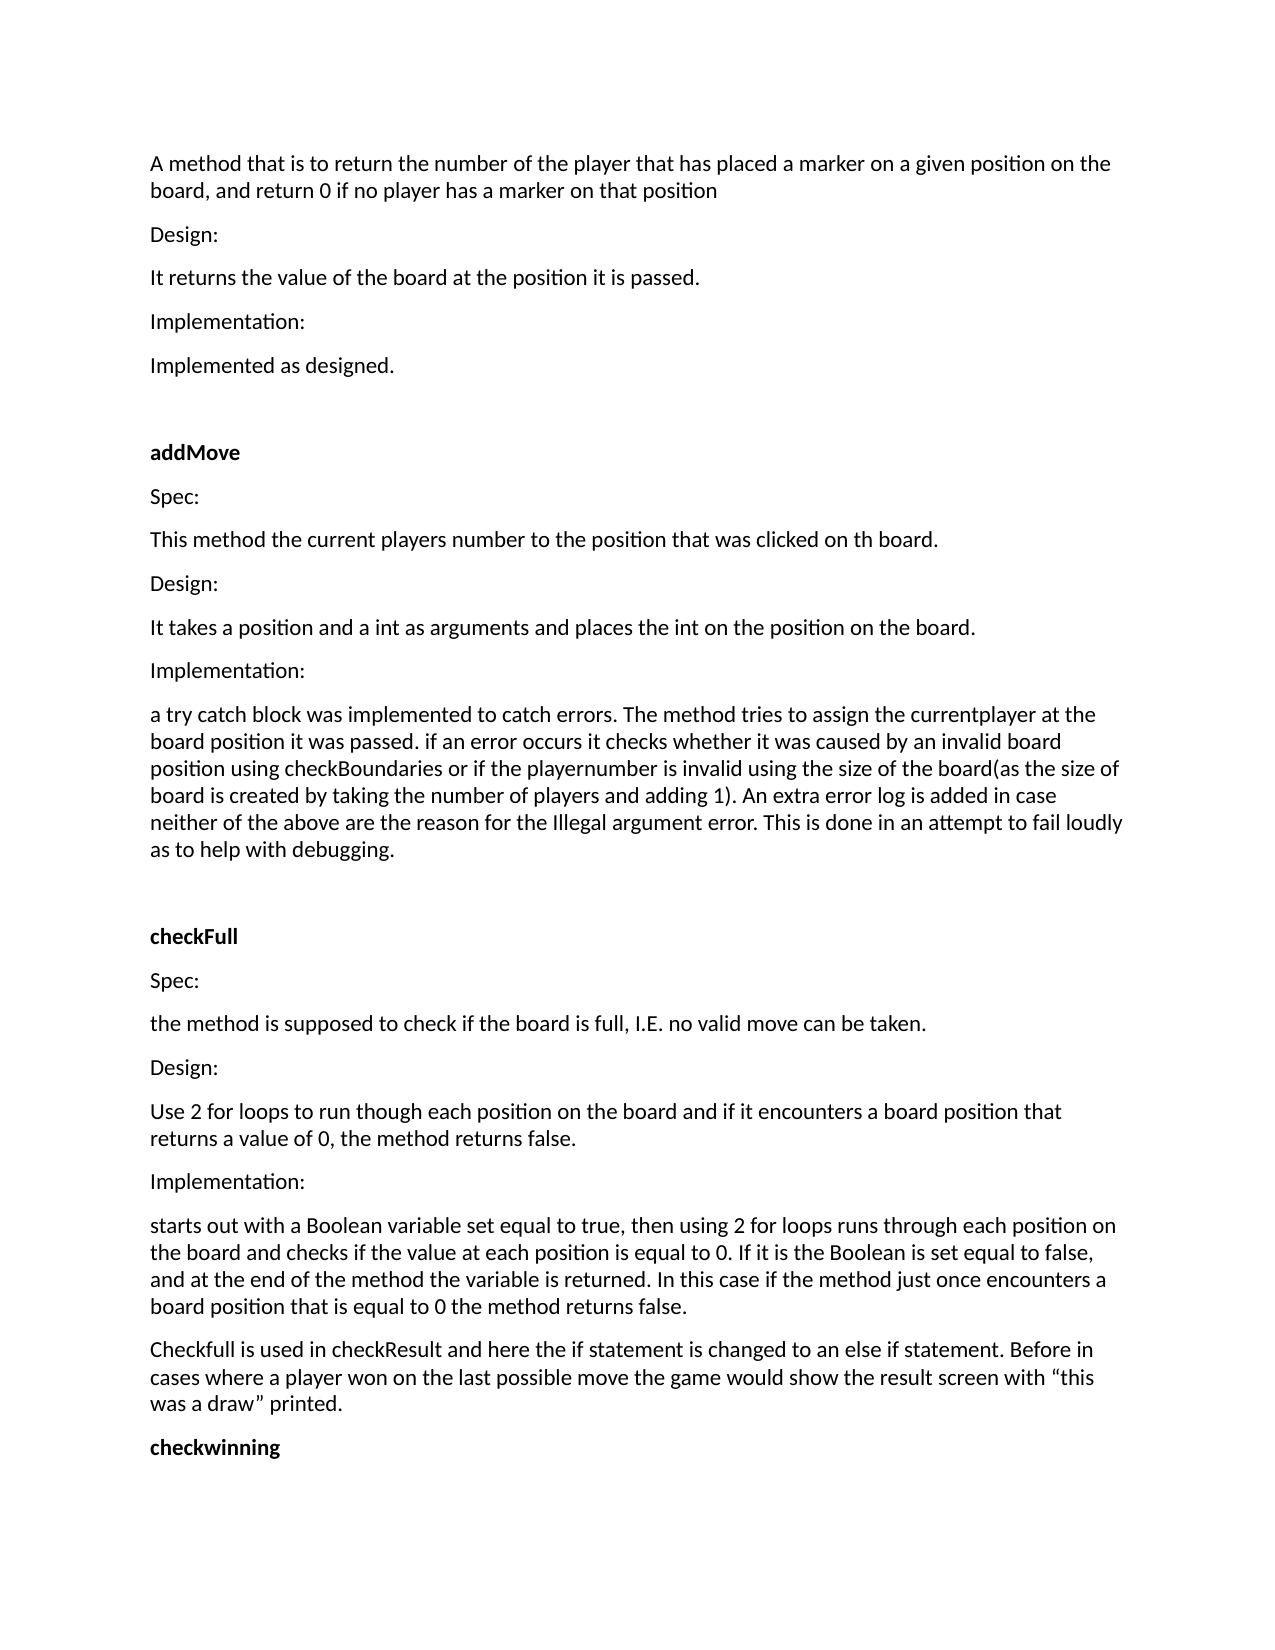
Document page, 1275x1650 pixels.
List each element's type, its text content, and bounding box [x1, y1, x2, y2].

text Spec: [150, 482, 1125, 509]
text Design: [150, 221, 1125, 248]
text starts out with a Boolean variable set equal to true, then using 2 for loops runs through each position on the board and checks if the value at each position is equal to 0. If it is the Boolean is set equal to false, and at the end of the method the variable is returned. In this case if the method just once encounters a board position that is equal to 0 the method returns false. [150, 1212, 1125, 1320]
text Implementation: [150, 308, 1125, 335]
text a try catch block was implemented to catch errors. The method tries to assign the currentplayer at the board position it was passed. if an error occurs it checks whether it was caused by an invalid board position using checkBoundaries or if the playernumber is invalid using the size of the board(as the size of board is created by taking the number of players and adding 1). An extra error log is added in case neither of the above are the reason for the Illegal argument error. This is done in an attempt to fail loudly as to help with debugging. [150, 701, 1125, 863]
text checkFull [150, 923, 1125, 950]
text Design: [150, 1054, 1125, 1081]
text Implemented as designed. [150, 352, 1125, 378]
text Use 2 for loops to run though each position on the board and if it encounters a board position that returns a value of 0, the method returns false. [150, 1097, 1125, 1151]
text This method the current players number to the position that was clicked on th board. [150, 526, 1125, 553]
text the method is supposed to check if the board is full, I.E. no valid move can be taken. [150, 1010, 1125, 1037]
text checkwinning [150, 1434, 1125, 1461]
text Spec: [150, 967, 1125, 993]
text addMove [150, 439, 1125, 466]
text Implementation: [150, 1168, 1125, 1195]
text A method that is to return the number of the player that has placed a marker on a given position on the board, and return 0 if no player has a marker on that position [150, 150, 1125, 204]
text Implementation: [150, 657, 1125, 684]
text It takes a position and a int as arguments and places the int on the position on the board. [150, 613, 1125, 640]
text Checkfull is used in checkResult and here the if statement is changed to an else if statement. Before in cases where a player won on the last possible move the game would show the result screen with “this was a draw” printed. [150, 1336, 1125, 1417]
text It returns the value of the board at the position it is passed. [150, 264, 1125, 291]
text Design: [150, 570, 1125, 597]
